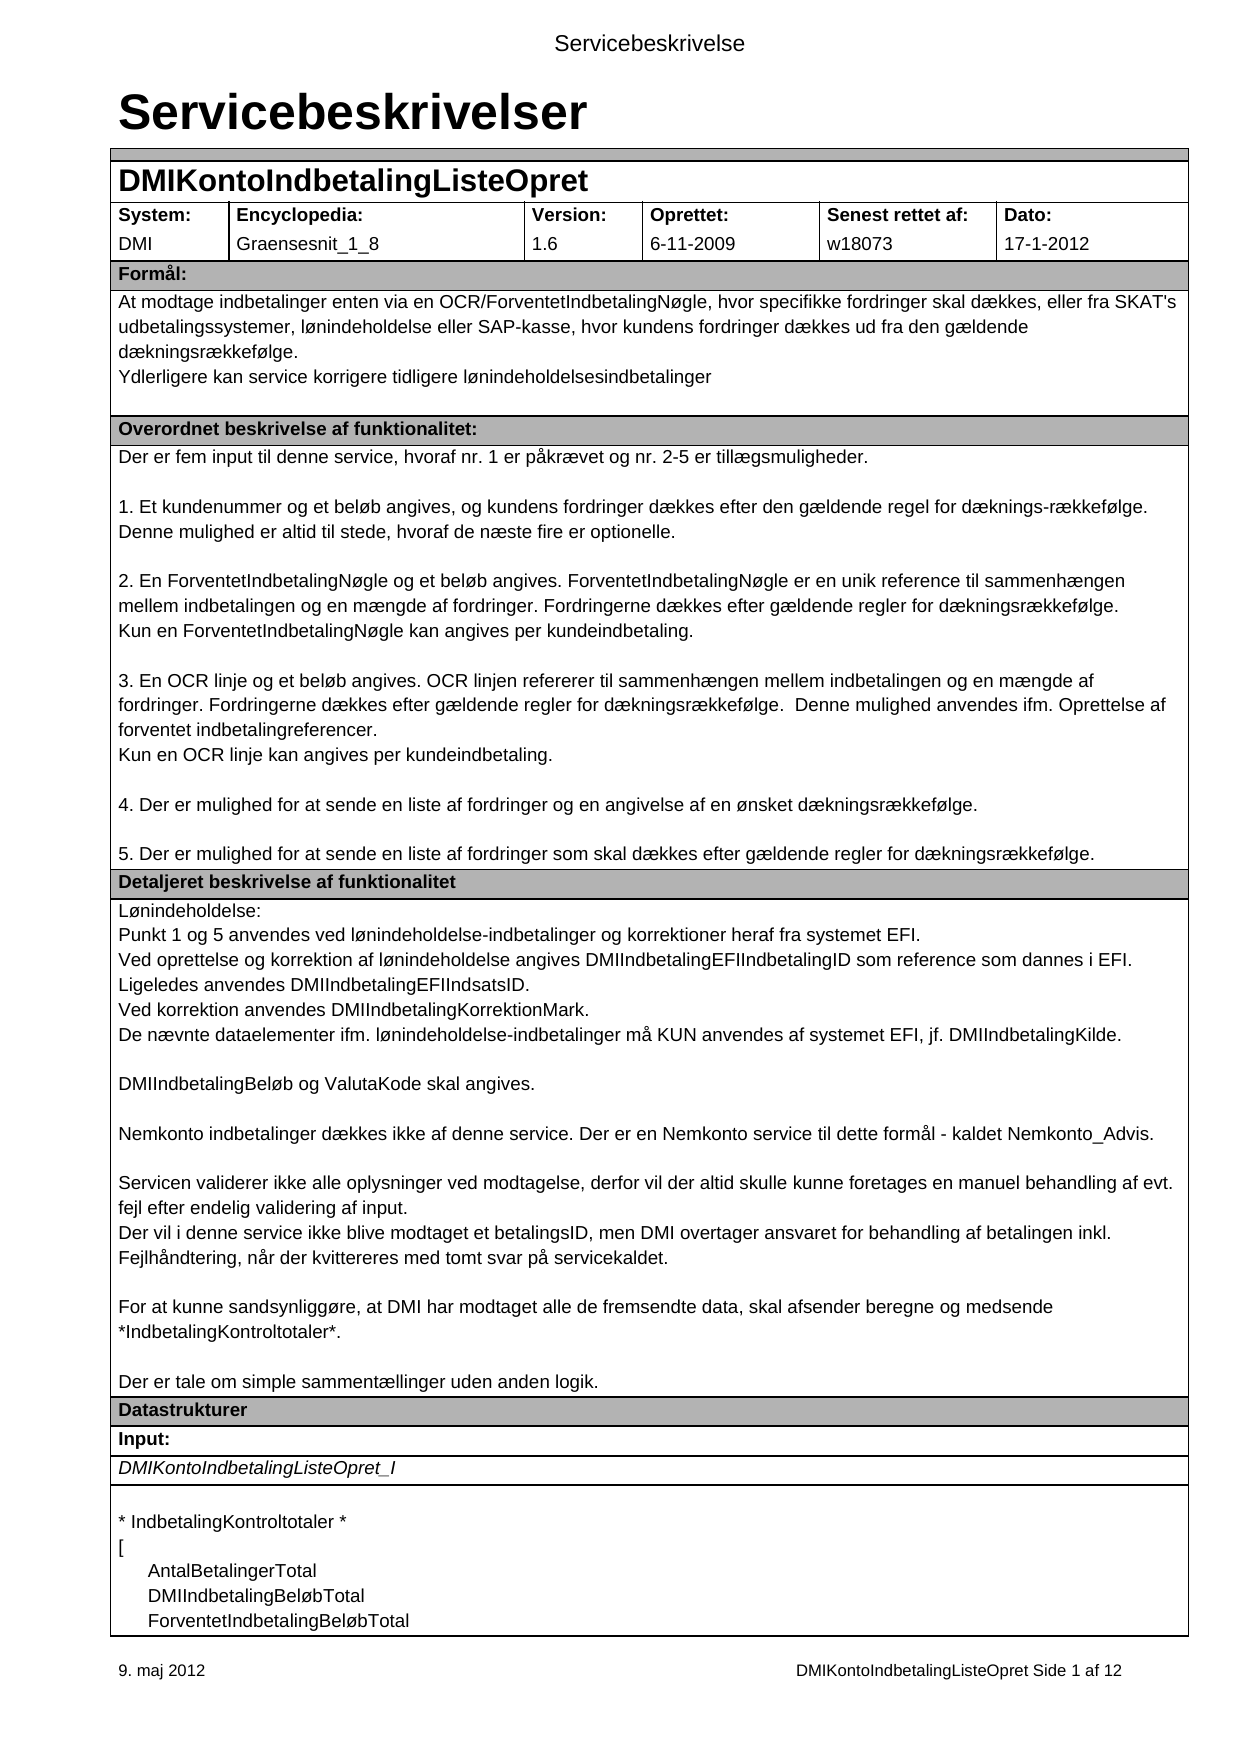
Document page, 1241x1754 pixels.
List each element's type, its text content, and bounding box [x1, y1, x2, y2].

table_cell Datastrukturer [111, 1398, 1188, 1425]
table_cell 1.6 [525, 231, 642, 260]
table_cell 6-11-2009 [643, 231, 819, 260]
table_cell w18073 [820, 231, 996, 260]
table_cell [111, 1486, 1188, 1635]
table_cell Formål: [111, 262, 1188, 290]
table_cell Graensesnit_1_8 [230, 231, 524, 260]
table_cell Dato: [997, 203, 1188, 231]
table_cell Detaljeret beskrivelse af funktionalitet [111, 870, 1188, 898]
table_header [111, 149, 1188, 160]
table_cell 17-1-2012 [997, 231, 1188, 260]
table_cell Oprettet: [643, 203, 819, 231]
table_cell At modtage indbetalinger enten via en OCR/ForventetIndbetalingNøgle, hvor specifikke fordringer skal dækkes, eller fra SKAT's udbetalingssystemer, lønindeholdelse eller SAP-kasse, hvor kundens fordringer dækkes ud fra den gældende dækningsrækkefølge. Ydlerligere kan service korrigere tidligere lønindeholdelsesindbetalinger [111, 291, 1188, 415]
table_cell System: [111, 203, 228, 231]
table_cell Encyclopedia: [230, 203, 524, 231]
table_cell Senest rettet af: [820, 203, 996, 231]
table_cell Lønindeholdelse: Punkt 1 og 5 anvendes ved lønindeholdelse-indbetalinger og korrektioner heraf fra systemet EFI. Ved oprettelse og korrektion af lønindeholdelse angives DMIIndbetalingEFIIndbetalingID som reference som dannes i EFI. Ligeledes anvendes DMIIndbetalingEFIIndsatsID. Ved korrektion anvendes DMIIndbetalingKorrektionMark. De nævnte dataelementer ifm. lønindeholdelse-indbetalinger må KUN anvendes af systemet EFI, jf. DMIIndbetalingKilde. DMIIndbetalingBeløb og ValutaKode skal angives. Nemkonto indbetalinger dækkes ikke af denne service. Der er en Nemkonto service til dette formål - kaldet Nemkonto_Advis. Servicen validerer ikke alle oplysninger ved modtagelse, derfor vil der altid skulle kunne foretages en manuel behandling af evt. fejl efter endelig validering af input. Der vil i denne service ikke blive modtaget et betalingsID, men DMI overtager ansvaret for behandling af betalingen inkl. Fejlhåndtering, når der kvittereres med tomt svar på servicekaldet. For at kunne sandsynliggøre, at DMI har modtaget alle de fremsendte data, skal afsender beregne og medsende *IndbetalingKontroltotaler*. Der er tale om simple sammentællinger uden anden logik. [111, 900, 1188, 1396]
table_cell Version: [525, 203, 642, 231]
table_cell DMIKontoIndbetalingListeOpret [111, 162, 1188, 201]
table_cell Der er fem input til denne service, hvoraf nr. 1 er påkrævet og nr. 2-5 er tillægsmuligheder. 1. Et kundenummer og et beløb angives, og kundens fordringer dækkes efter den gældende regel for dæknings-rækkefølge. Denne mulighed er altid til stede, hvoraf de næste fire er optionelle. 2. En ForventetIndbetalingNøgle og et beløb angives. ForventetIndbetalingNøgle er en unik reference til sammenhængen mellem indbetalingen og en mængde af fordringer. Fordringerne dækkes efter gældende regler for dækningsrækkefølge. Kun en ForventetIndbetalingNøgle kan angives per kundeindbetaling. 3. En OCR linje og et beløb angives. OCR linjen refererer til sammenhængen mellem indbetalingen og en mængde af fordringer. Fordringerne dækkes efter gældende regler for dækningsrækkefølge. Denne mulighed anvendes ifm. Oprettelse af forventet indbetalingreferencer. Kun en OCR linje kan angives per kundeindbetaling. 4. Der er mulighed for at sende en liste af fordringer og en angivelse af en ønsket dækningsrækkefølge. 5. Der er mulighed for at sende en liste af fordringer som skal dækkes efter gældende regler for dækningsrækkefølge. [111, 446, 1188, 868]
table_cell DMIKontoIndbetalingListeOpret_I [111, 1457, 1188, 1484]
text Servicebeskrivelser [118, 82, 1181, 140]
table_cell DMI [111, 231, 228, 260]
table_cell Overordnet beskrivelse af funktionalitet: [111, 417, 1188, 445]
table_cell Input: [111, 1427, 1188, 1455]
